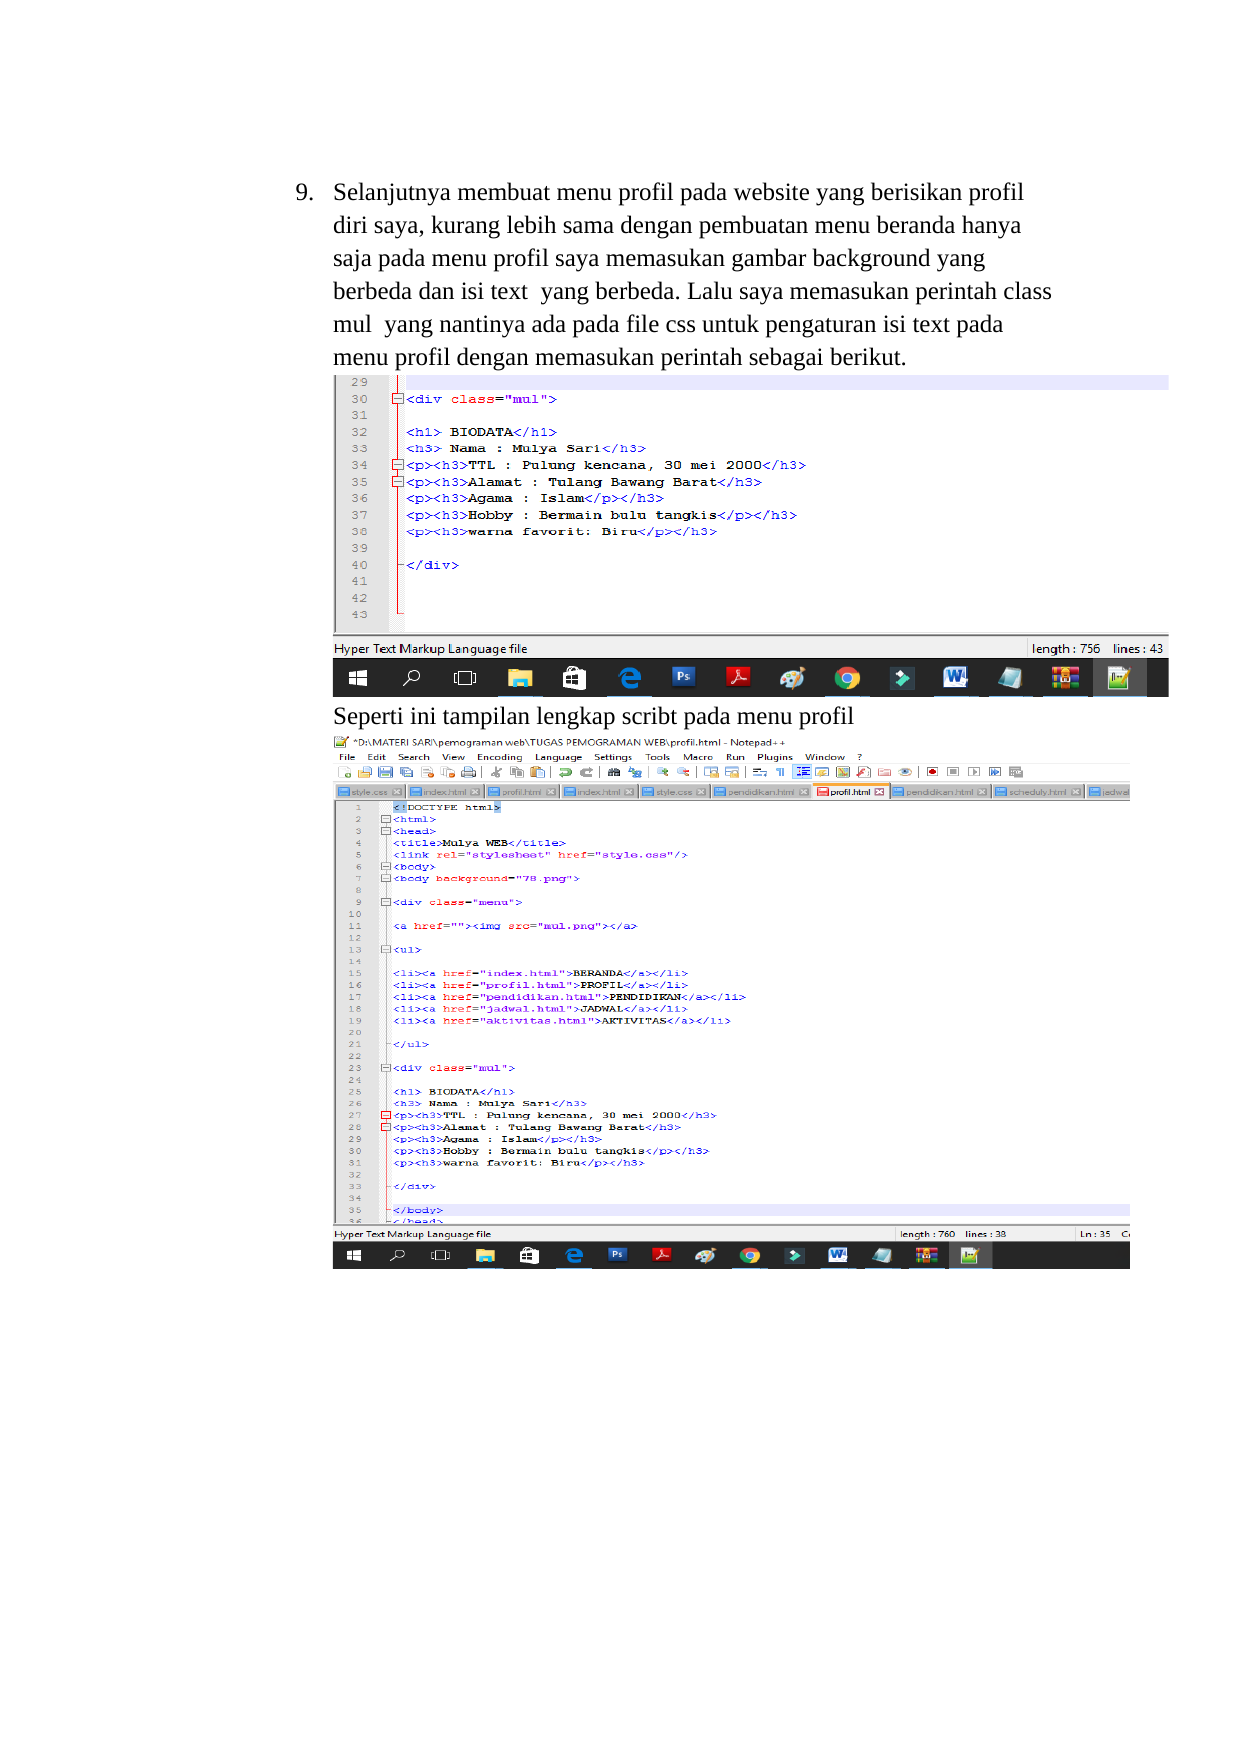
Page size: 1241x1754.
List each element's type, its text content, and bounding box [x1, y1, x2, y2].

list Selanjutnya membuat menu profil pada website yang berisikan profil diri saya, kurang lebih sama dengan pembuatan menu beranda hanya saja pada menu profil saya memasukan gambar background yang berbeda dan isi text yang berbeda. Lalu saya memasukan perintah class mul yang nantinya ada pada file css untuk pengaturan isi text pada menu profil dengan memasukan perintah sebagai berikut. [295, 177, 1063, 371]
list Seperti ini tampilan lengkap scribt pada menu profil [333, 701, 1063, 730]
picture [332, 734, 1130, 1269]
picture [332, 375, 1169, 697]
